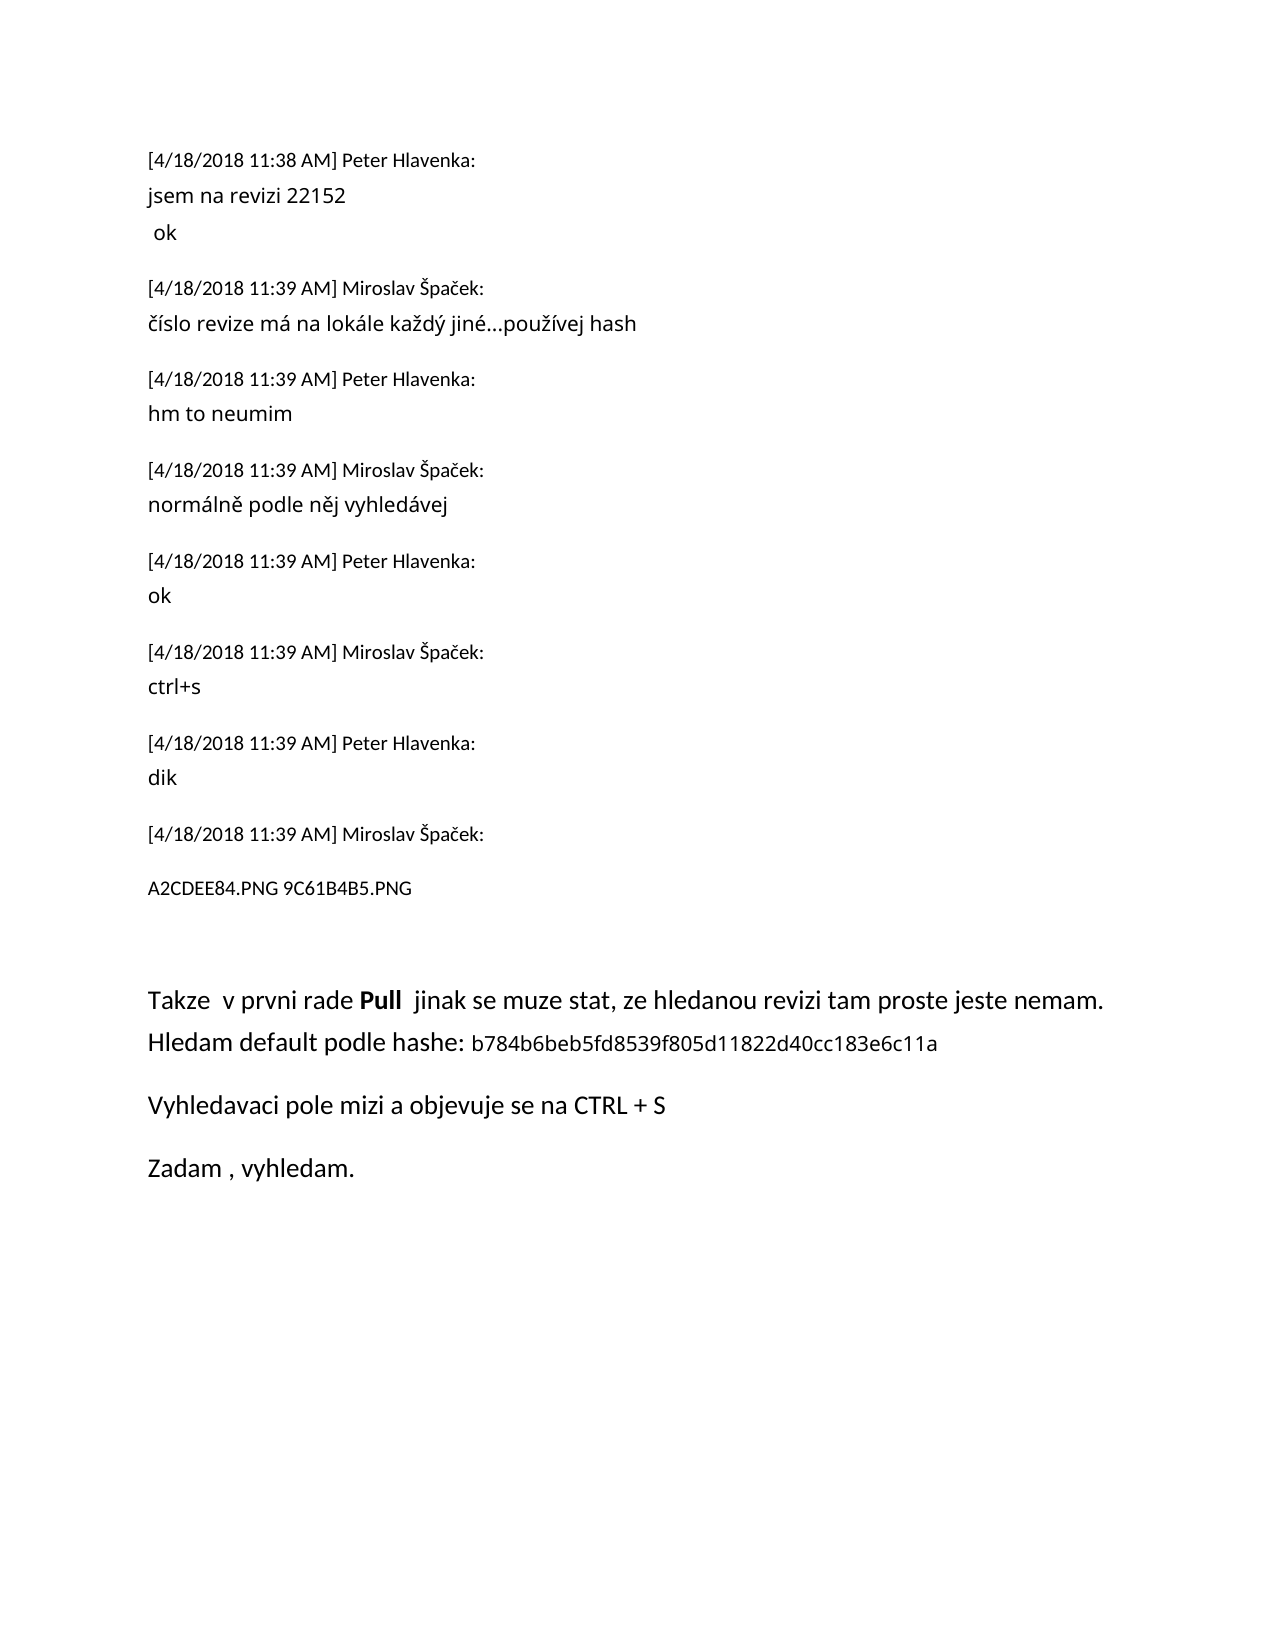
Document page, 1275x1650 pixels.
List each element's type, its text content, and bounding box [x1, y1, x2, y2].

text ok [148, 581, 1127, 610]
text [‎4/‎18/‎2018 11:39 AM] Miroslav Špaček: [148, 457, 1127, 483]
text A2CDEE84.PNG 9C61B4B5.PNG [148, 875, 1127, 901]
text [‎4/‎18/‎2018 11:39 AM] Peter Hlavenka: [148, 548, 1127, 573]
text [‎4/‎18/‎2018 11:39 AM] Peter Hlavenka: [148, 730, 1127, 755]
text ok [148, 218, 1127, 246]
text Zadam , vyhledam. [148, 1151, 1127, 1184]
text [‎4/‎18/‎2018 11:39 AM] Miroslav Špaček: [148, 639, 1127, 664]
text číslo revize má na lokále každý jiné...používej hash [148, 309, 1127, 337]
text dik [148, 763, 1127, 792]
text jsem na revizi 22152 [148, 181, 1127, 209]
text Hledam default podle hashe: b784b6beb5fd8539f805d11822d40cc183e6c11a [148, 1026, 1127, 1058]
text Takze v prvni rade Pull jinak se muze stat, ze hledanou revizi tam proste jeste nemam. [148, 983, 1127, 1016]
text normálně podle něj vyhledávej [148, 491, 1127, 519]
text [‎4/‎18/‎2018 11:38 AM] Peter Hlavenka: [148, 148, 1127, 173]
text hm to neumim [148, 399, 1127, 428]
text [‎4/‎18/‎2018 11:39 AM] Miroslav Špaček: [148, 275, 1127, 301]
text [‎4/‎18/‎2018 11:39 AM] Peter Hlavenka: [148, 366, 1127, 392]
text ctrl+s [148, 672, 1127, 701]
text [‎4/‎18/‎2018 11:39 AM] Miroslav Špaček: [148, 821, 1127, 846]
text Vyhledavaci pole mizi a objevuje se na CTRL + S [148, 1088, 1127, 1121]
